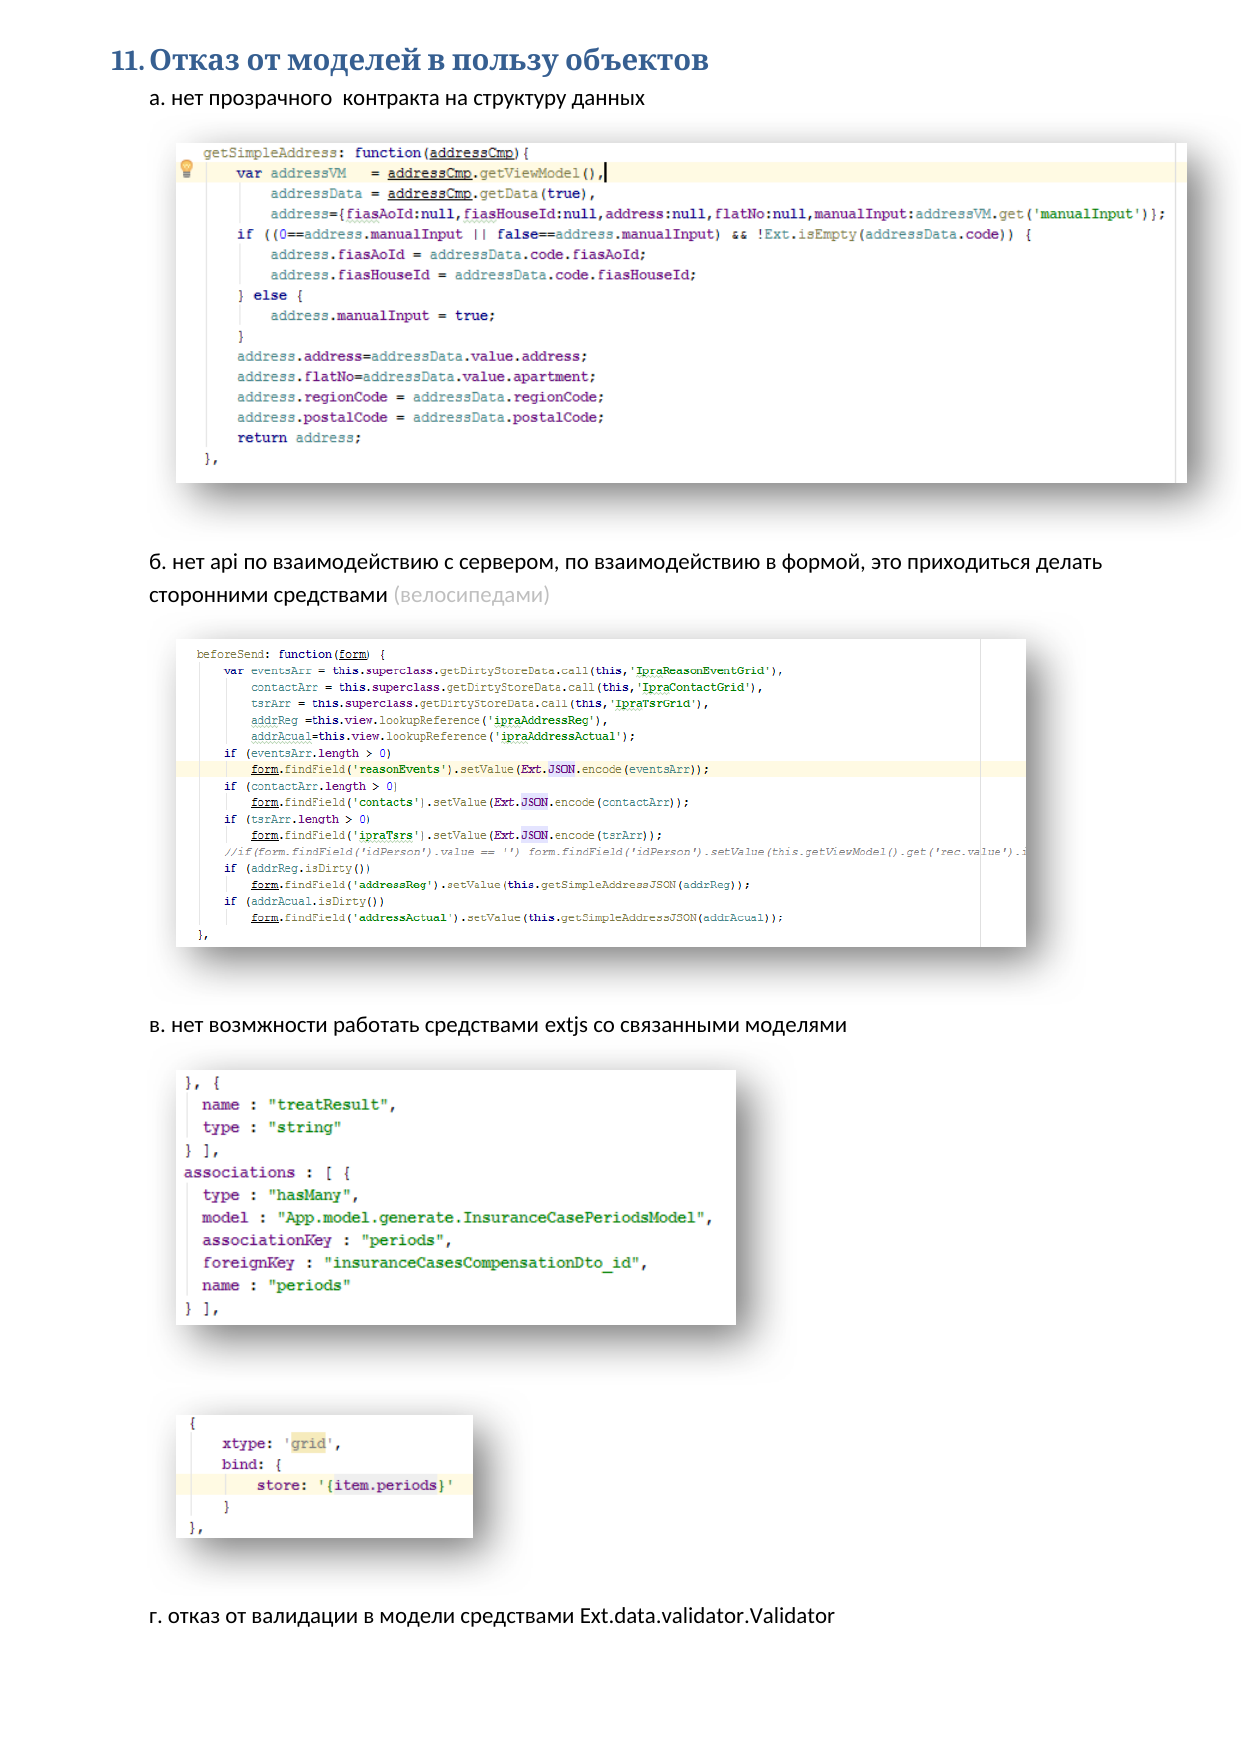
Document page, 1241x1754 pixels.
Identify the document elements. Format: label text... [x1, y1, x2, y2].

list б. нет api по взаимодействию с сервером, по взаимодействию в формой, это приходиться делать сторонними средствами (велосипедами) [149, 547, 1152, 608]
picture [176, 143, 1187, 483]
list в. нет возмжности работать средствами extjs со связанными моделями [149, 1010, 1152, 1038]
picture [176, 1415, 473, 1538]
picture [176, 1070, 736, 1325]
picture [176, 639, 1026, 947]
list а. нет прозрачного контракта на структуру данных [149, 83, 1152, 111]
list г. отказ от валидации в модели средствами Ext.data.validator.Validator [149, 1601, 1152, 1629]
subtitle Отказ от моделей в пользу объектов [111, 44, 1152, 78]
